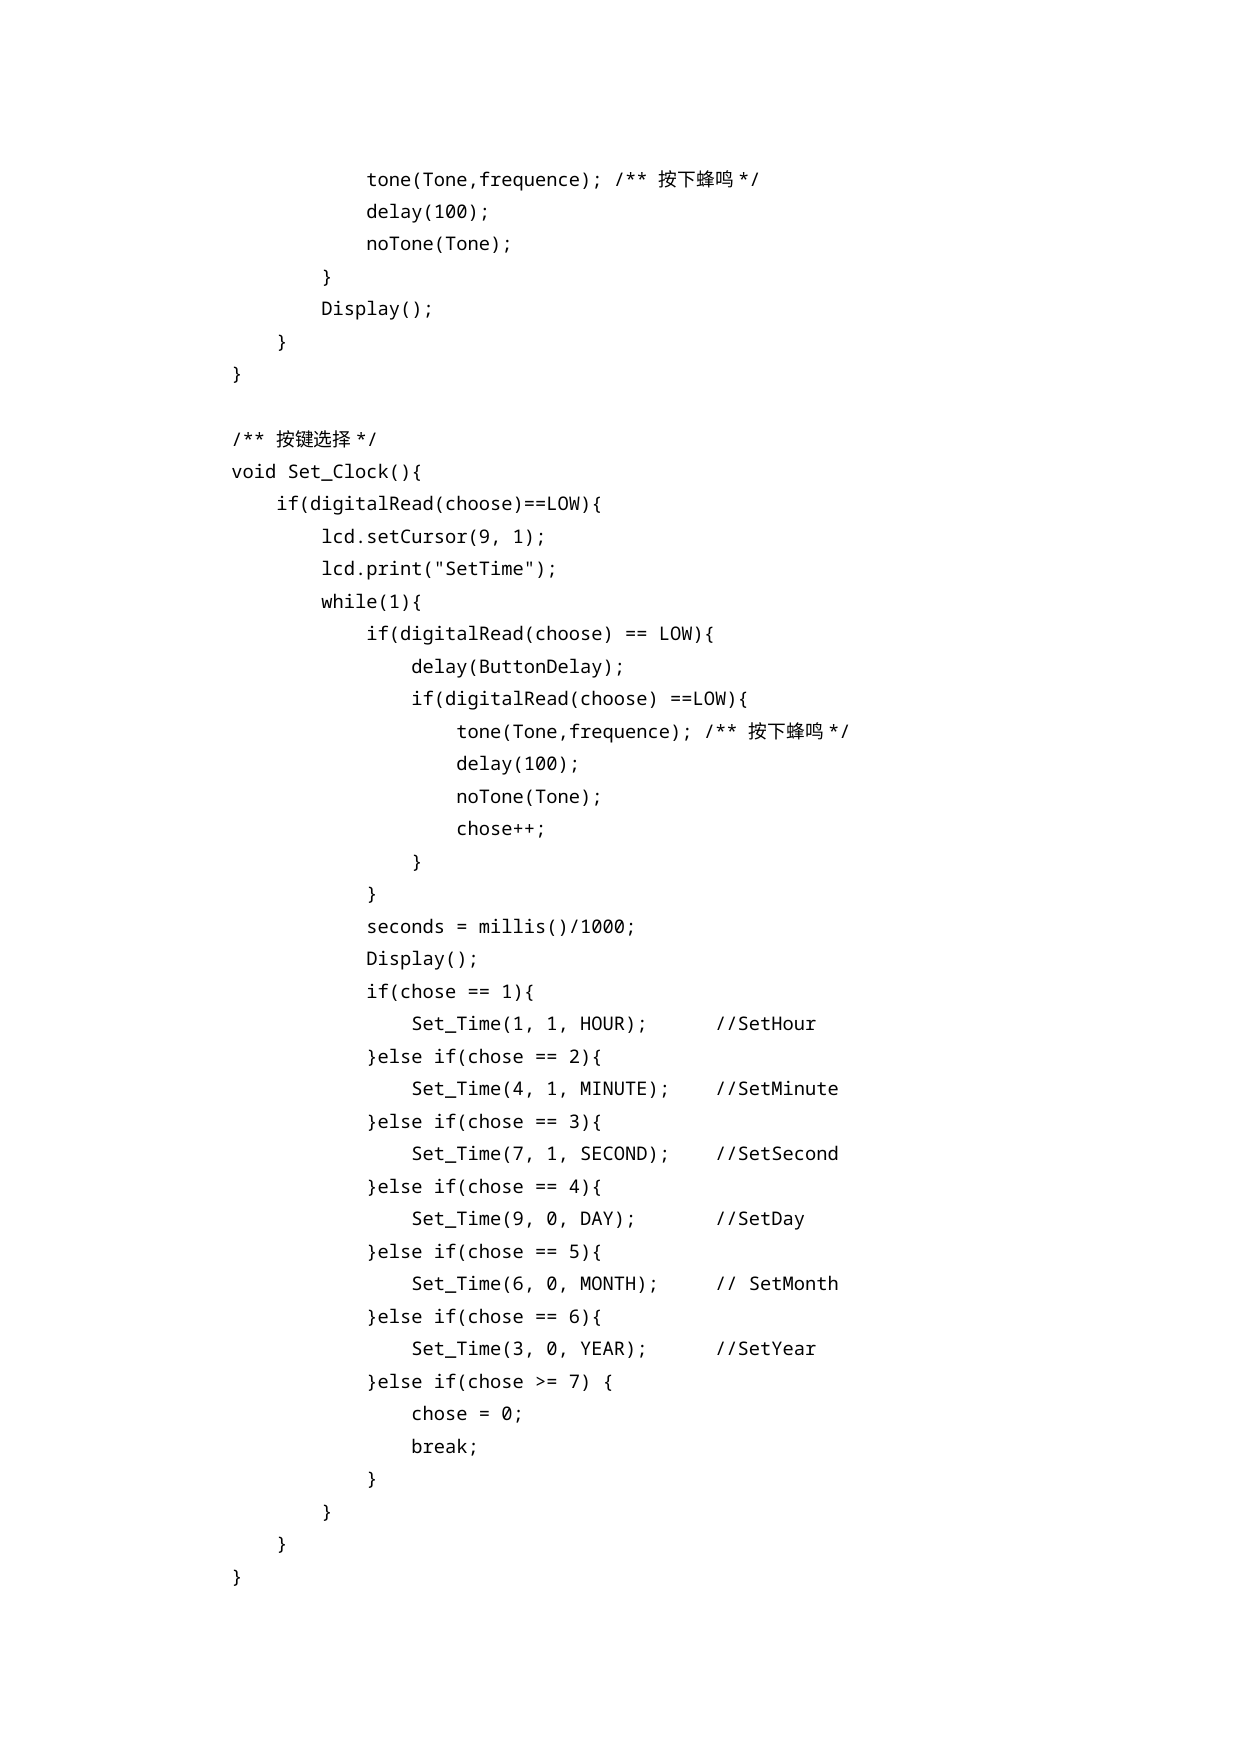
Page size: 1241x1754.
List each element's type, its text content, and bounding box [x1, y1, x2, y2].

text Set_Time(4, 1, MINUTE); //SetMinute [231, 1072, 1053, 1104]
text }else if(chose == 4){ [231, 1169, 1053, 1202]
text Set_Time(3, 0, YEAR); //SetYear [231, 1332, 1053, 1364]
text } [231, 259, 1053, 292]
text void Set_Clock(){ [231, 454, 1053, 487]
text }else if(chose == 2){ [231, 1039, 1053, 1072]
text delay(ButtonDelay); [231, 649, 1053, 682]
text while(1){ [231, 584, 1053, 617]
text lcd.print("SetTime"); [231, 552, 1053, 584]
text Display(); [231, 292, 1053, 324]
text /** 按键选择 */ [231, 422, 1053, 454]
text break; [231, 1429, 1053, 1462]
text chose++; [231, 812, 1053, 844]
text if(digitalRead(choose) == LOW){ [231, 617, 1053, 649]
text }else if(chose == 5){ [231, 1234, 1053, 1267]
text Set_Time(1, 1, HOUR); //SetHour [231, 1007, 1053, 1039]
text Set_Time(7, 1, SECOND); //SetSecond [231, 1137, 1053, 1169]
text tone(Tone,frequence); /** 按下蜂鸣 */ [231, 162, 1053, 194]
text if(digitalRead(choose)==LOW){ [231, 487, 1053, 519]
text seconds = millis()/1000; [231, 909, 1053, 942]
text } [231, 1527, 1053, 1559]
text lcd.setCursor(9, 1); [231, 519, 1053, 552]
text delay(100); [231, 194, 1053, 227]
text } [231, 1462, 1053, 1494]
text } [231, 877, 1053, 909]
text } [231, 844, 1053, 877]
text } [231, 357, 1053, 389]
text } [231, 1494, 1053, 1527]
text }else if(chose == 3){ [231, 1104, 1053, 1137]
text if(digitalRead(choose) ==LOW){ [231, 682, 1053, 714]
text Set_Time(6, 0, MONTH); // SetMonth [231, 1267, 1053, 1299]
text }else if(chose == 6){ [231, 1299, 1053, 1332]
text if(chose == 1){ [231, 974, 1053, 1007]
text Set_Time(9, 0, DAY); //SetDay [231, 1202, 1053, 1234]
text }else if(chose >= 7) { [231, 1364, 1053, 1397]
text chose = 0; [231, 1397, 1053, 1429]
text noTone(Tone); [231, 779, 1053, 812]
text Display(); [231, 942, 1053, 974]
text } [231, 324, 1053, 357]
text tone(Tone,frequence); /** 按下蜂鸣 */ [231, 714, 1053, 747]
text noTone(Tone); [231, 227, 1053, 259]
text } [231, 1559, 1053, 1592]
text delay(100); [231, 747, 1053, 779]
